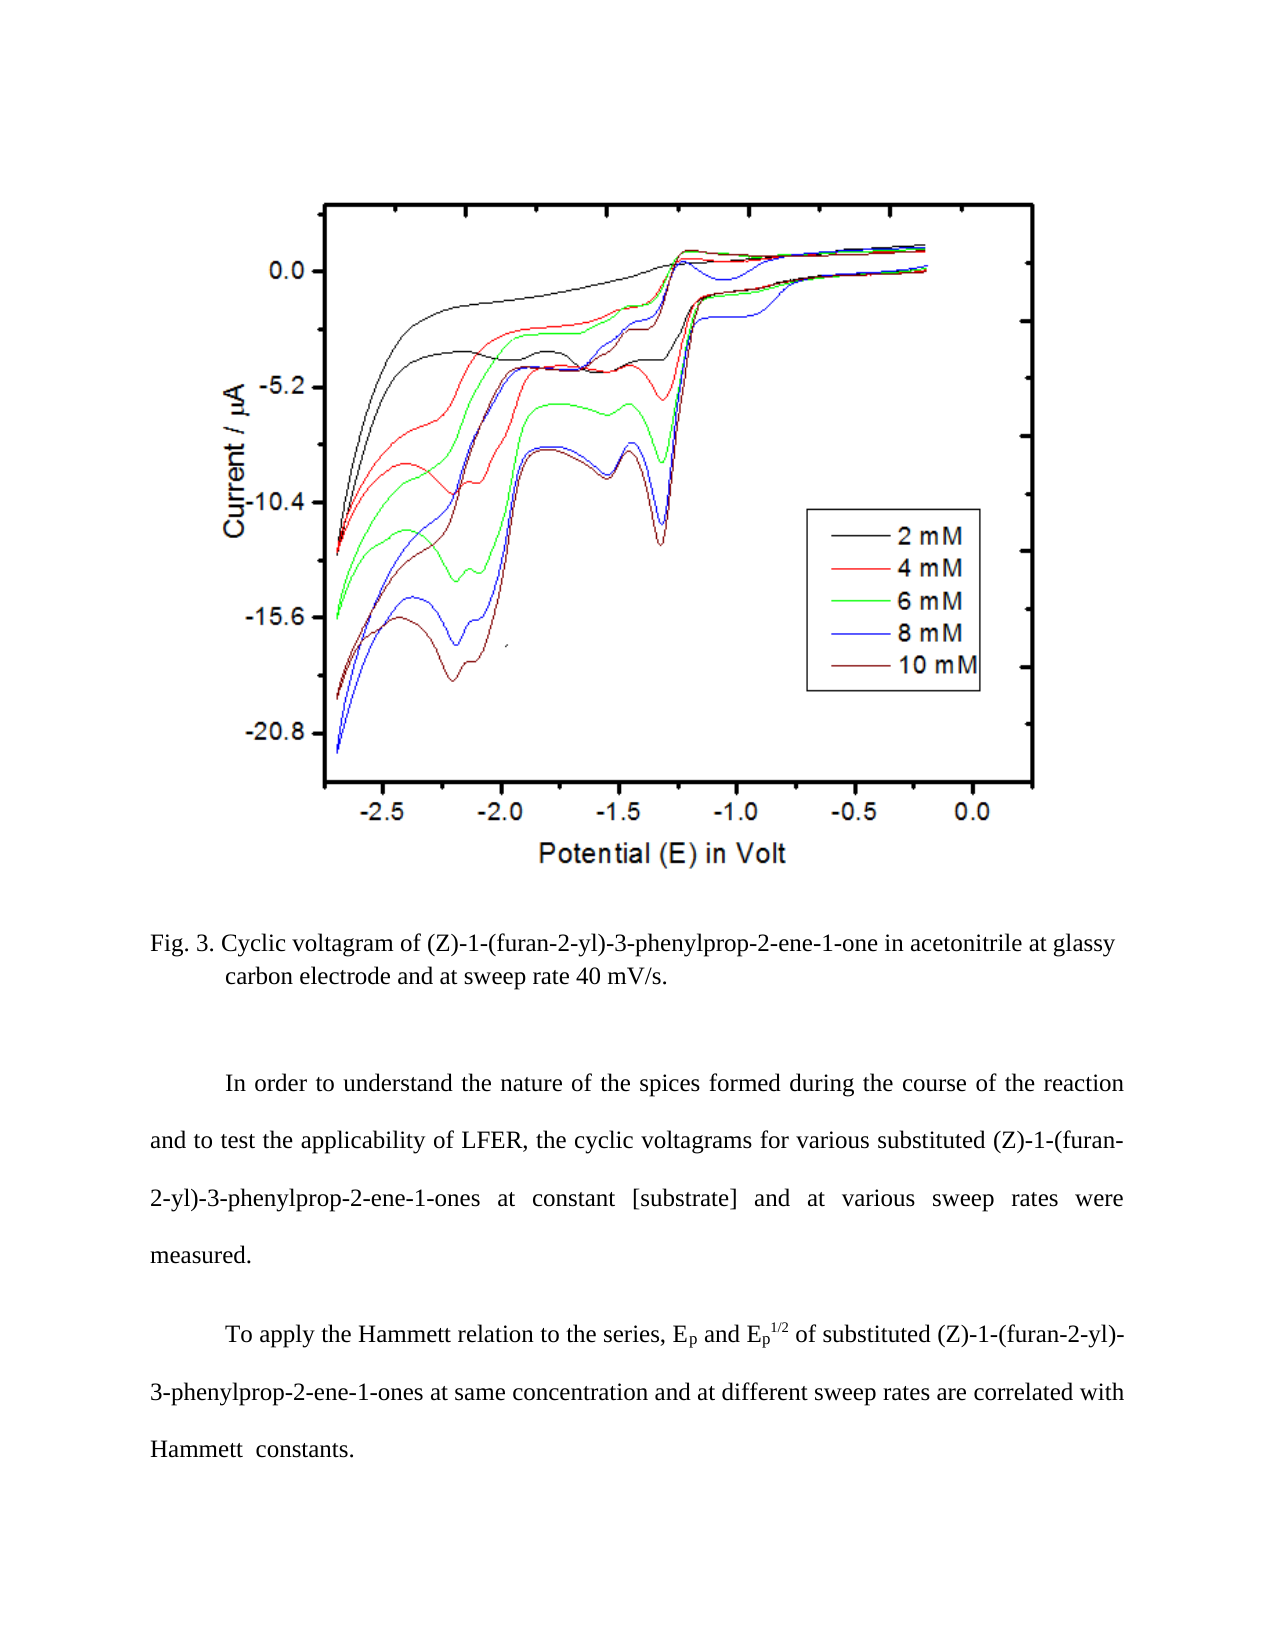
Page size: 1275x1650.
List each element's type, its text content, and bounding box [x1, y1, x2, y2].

picture [193, 150, 1083, 884]
text Fig. 3. Cyclic voltagram of (Z)-1-(furan-2-yl)-3-phenylprop-2-ene-1-one in acetonitrile at glassy [150, 928, 1125, 957]
text To apply the Hammett relation to the series, Ep and Ep1/2 of substituted (Z)-1-(furan-2-yl)-3-phenylprop-2-ene-1-ones at same concentration and at different sweep rates are correlated with Hammett constants. [150, 1315, 1125, 1463]
text In order to understand the nature of the spices formed during the course of the reaction and to test the applicability of LFER, the cyclic voltagrams for various substituted (Z)-1-(furan-2-yl)-3-phenylprop-2-ene-1-ones at constant [substrate] and at various sweep rates were measured. [150, 1068, 1125, 1269]
text carbon electrode and at sweep rate 40 mV/s. [150, 961, 1125, 989]
